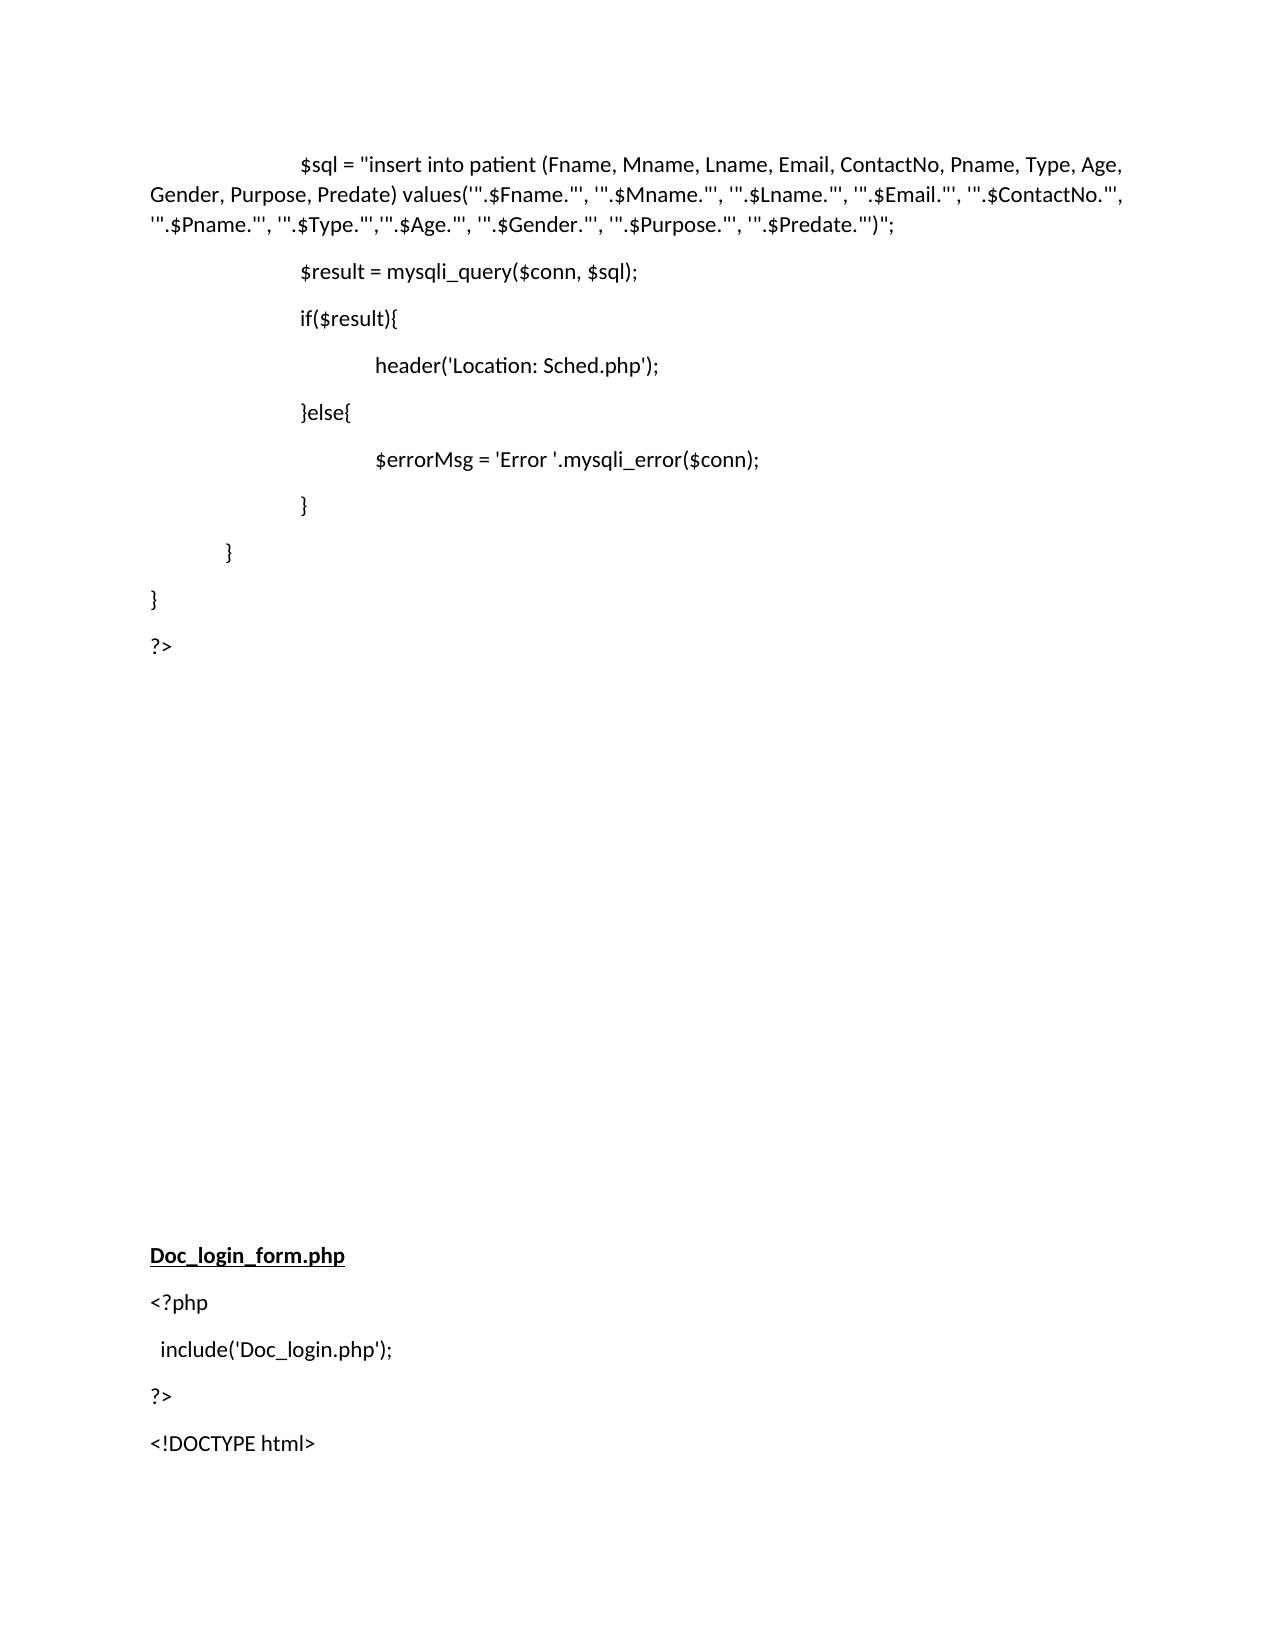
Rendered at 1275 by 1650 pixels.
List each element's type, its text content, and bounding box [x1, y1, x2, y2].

text } [150, 538, 1125, 567]
text Doc_login_form.php [150, 1242, 1125, 1270]
text include('Doc_login.php'); [150, 1335, 1125, 1363]
text <?php [150, 1288, 1125, 1317]
text $result = mysqli_query($conn, $sql); [150, 257, 1125, 285]
text <!DOCTYPE html> [150, 1429, 1125, 1457]
text } [150, 492, 1125, 520]
text $sql = "insert into patient (Fname, Mname, Lname, Email, ContactNo, Pname, Type, Age, Gender, Purpose, Predate) values('".$Fname."', '".$Mname."', '".$Lname."', '".$Email."', '".$ContactNo."', '".$Pname."', '".$Type."','".$Age."', '".$Gender."', '".$Purpose."', '".$Predate."')"; [150, 150, 1125, 238]
text ?> [150, 1382, 1125, 1410]
text }else{ [150, 398, 1125, 426]
text header('Location: Sched.php'); [150, 351, 1125, 379]
text $errorMsg = 'Error '.mysqli_error($conn); [150, 445, 1125, 473]
text if($result){ [150, 304, 1125, 332]
text } [150, 585, 1125, 613]
text ?> [150, 632, 1125, 660]
